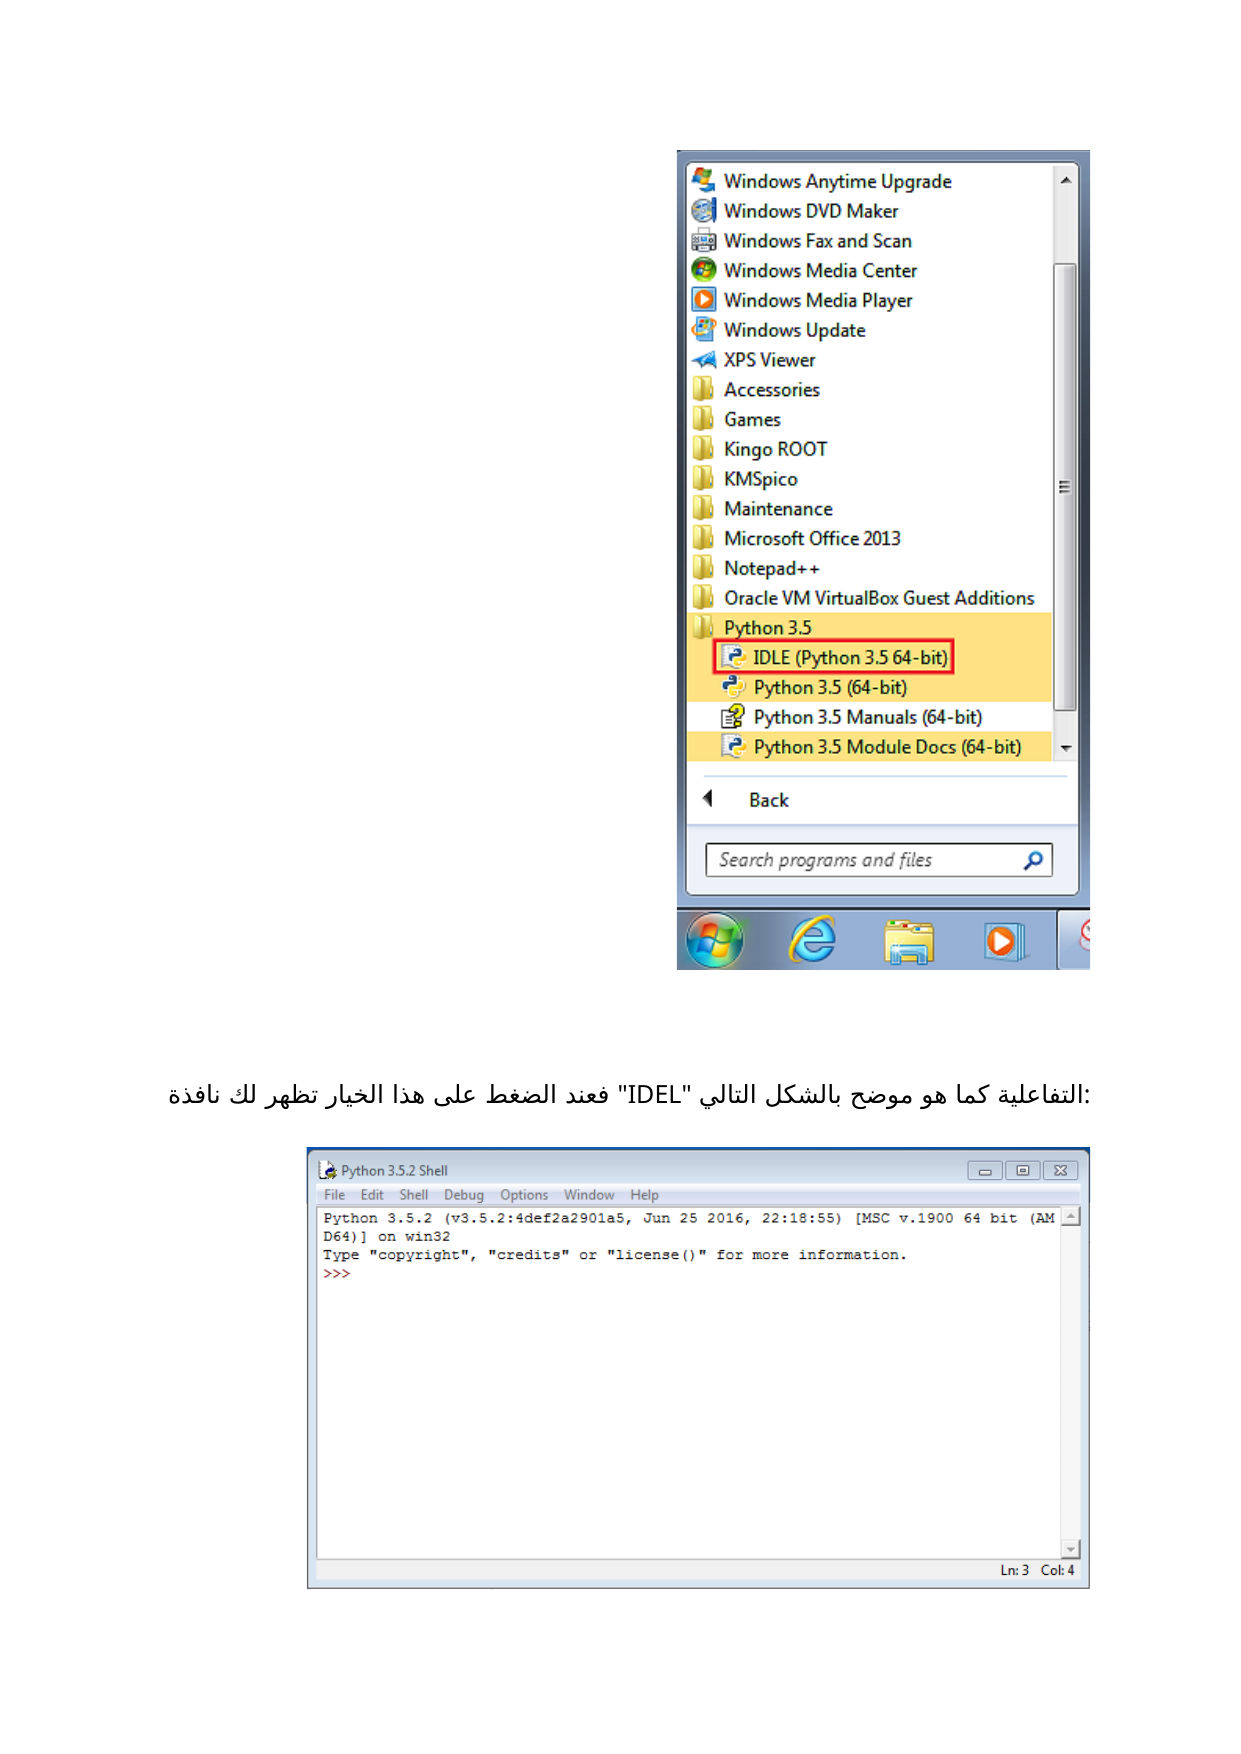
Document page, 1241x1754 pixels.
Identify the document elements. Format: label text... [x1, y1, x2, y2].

picture [306, 1147, 1091, 1590]
picture [676, 150, 1091, 970]
text فعند الضغط على هذا الخيار تظهر لك نافذة "IDEL" التفاعلية كما هو موضح بالشكل التالي: [150, 1077, 1090, 1111]
